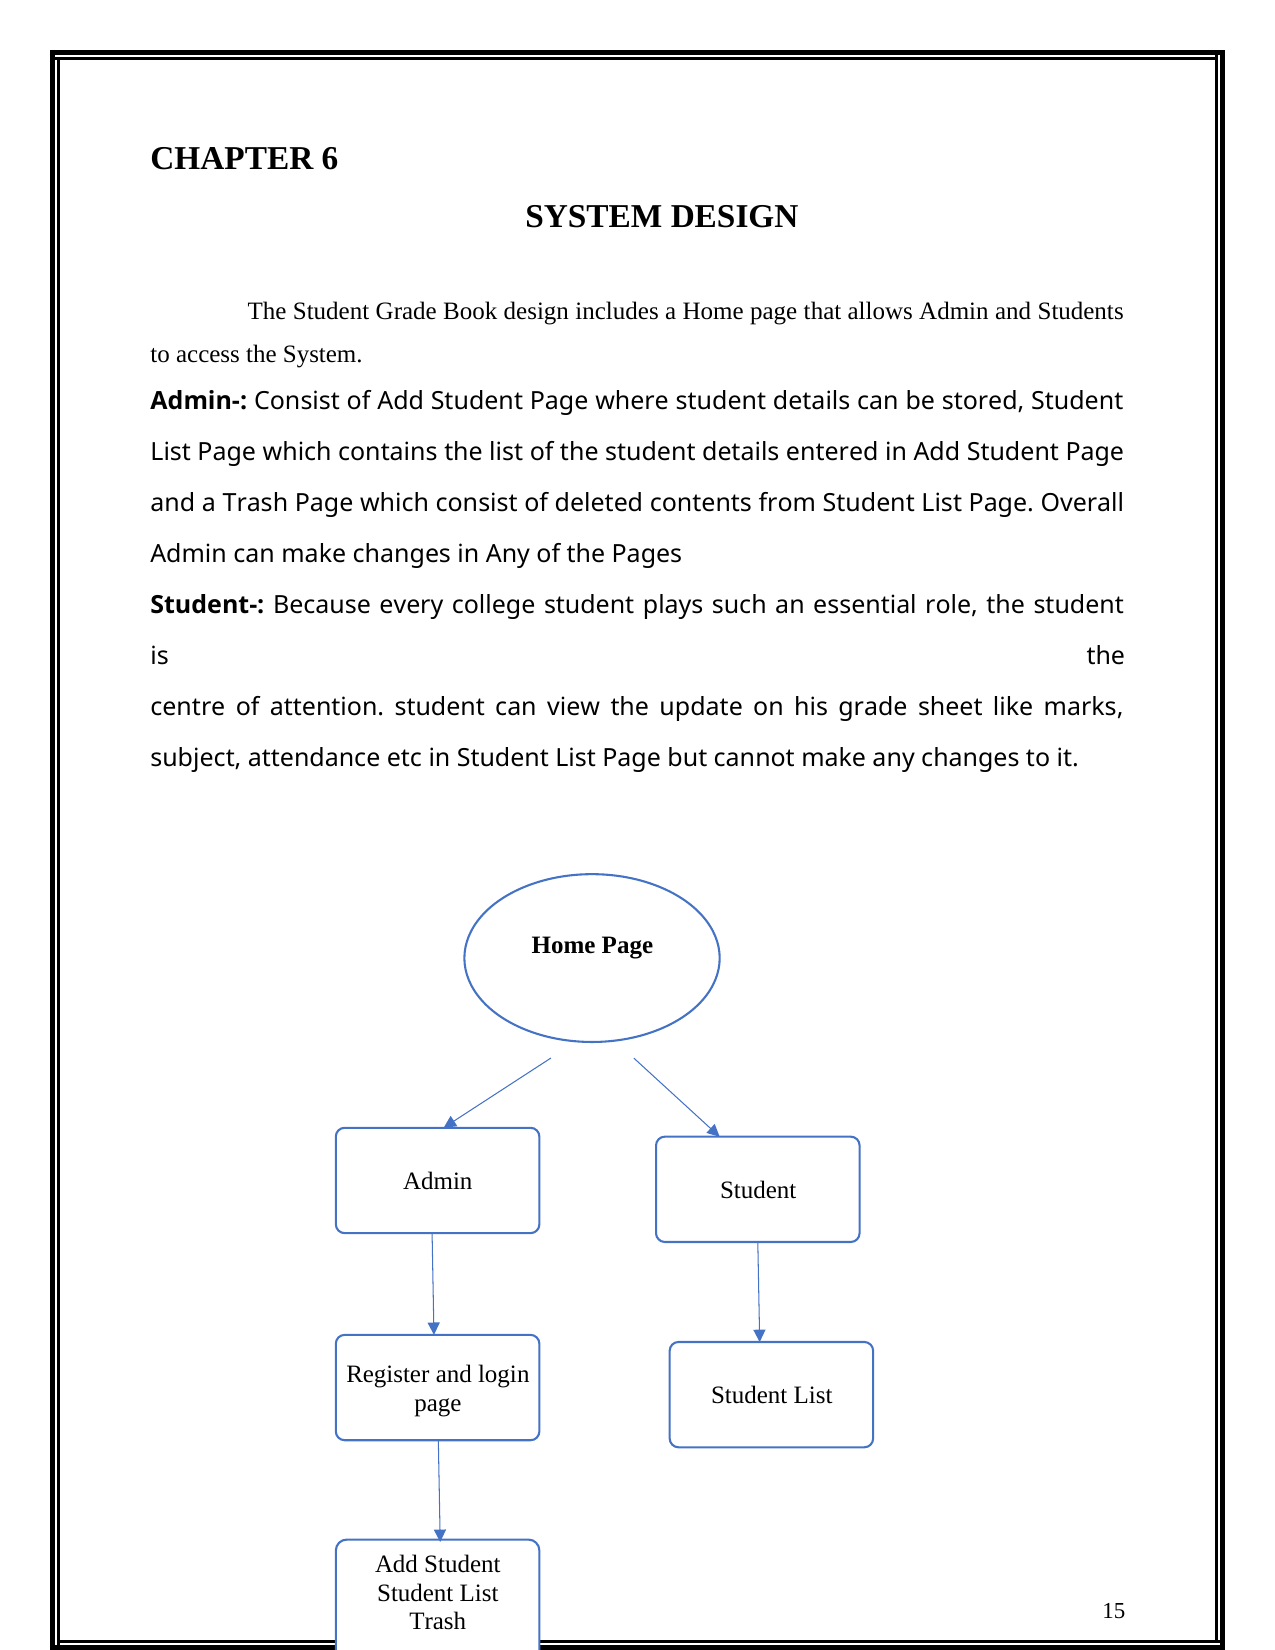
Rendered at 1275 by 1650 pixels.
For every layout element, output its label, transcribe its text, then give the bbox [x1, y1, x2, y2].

text The Student Grade Book design includes a Home page that allows Admin and Students to access the System. [150, 296, 1125, 368]
text CHAPTER 6 [150, 138, 1125, 177]
text Student-: Because every college student plays such an essential role, the student is the centre of attention. student can view the update on his grade sheet like marks, subject, attendance etc in Student List Page but cannot make any changes to it. [150, 587, 1125, 774]
text SYSTEM DESIGN [150, 196, 1125, 234]
text Admin-: Consist of Add Student Page where student details can be stored, Student List Page which contains the list of the student details entered in Add Student Page and a Trash Page which consist of deleted contents from Student List Page. Overall Admin can make changes in Any of the Pages [150, 383, 1125, 570]
